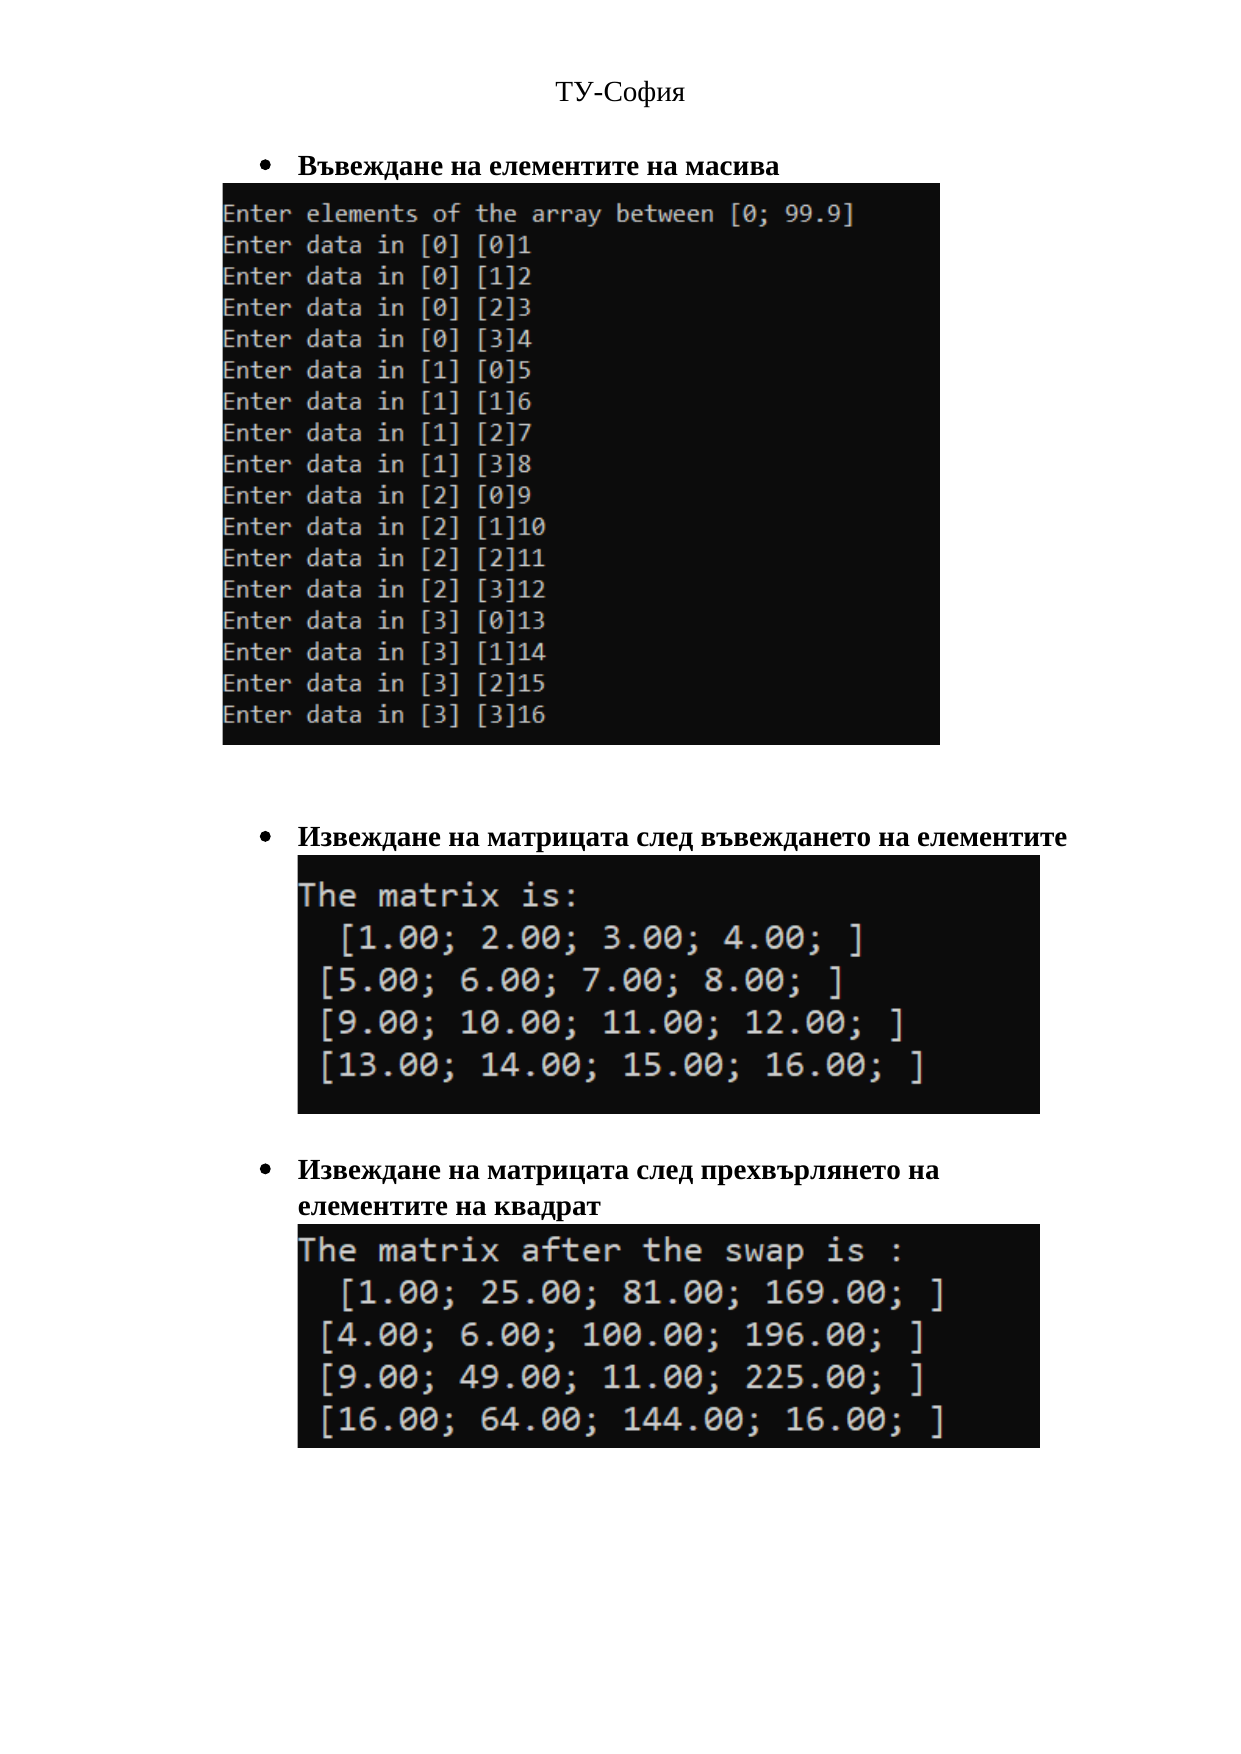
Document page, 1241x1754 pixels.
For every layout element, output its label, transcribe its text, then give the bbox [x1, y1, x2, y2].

picture [297, 1224, 1040, 1448]
list Въвеждане на елементите на масива [260, 148, 1093, 181]
list Извеждане на матрицата след прехвърлянето на елементите на квадрат [260, 1152, 1093, 1222]
picture [297, 855, 1040, 1114]
list Извеждане на матрицата след въвеждането на елементите [260, 819, 1093, 853]
picture [222, 183, 940, 745]
